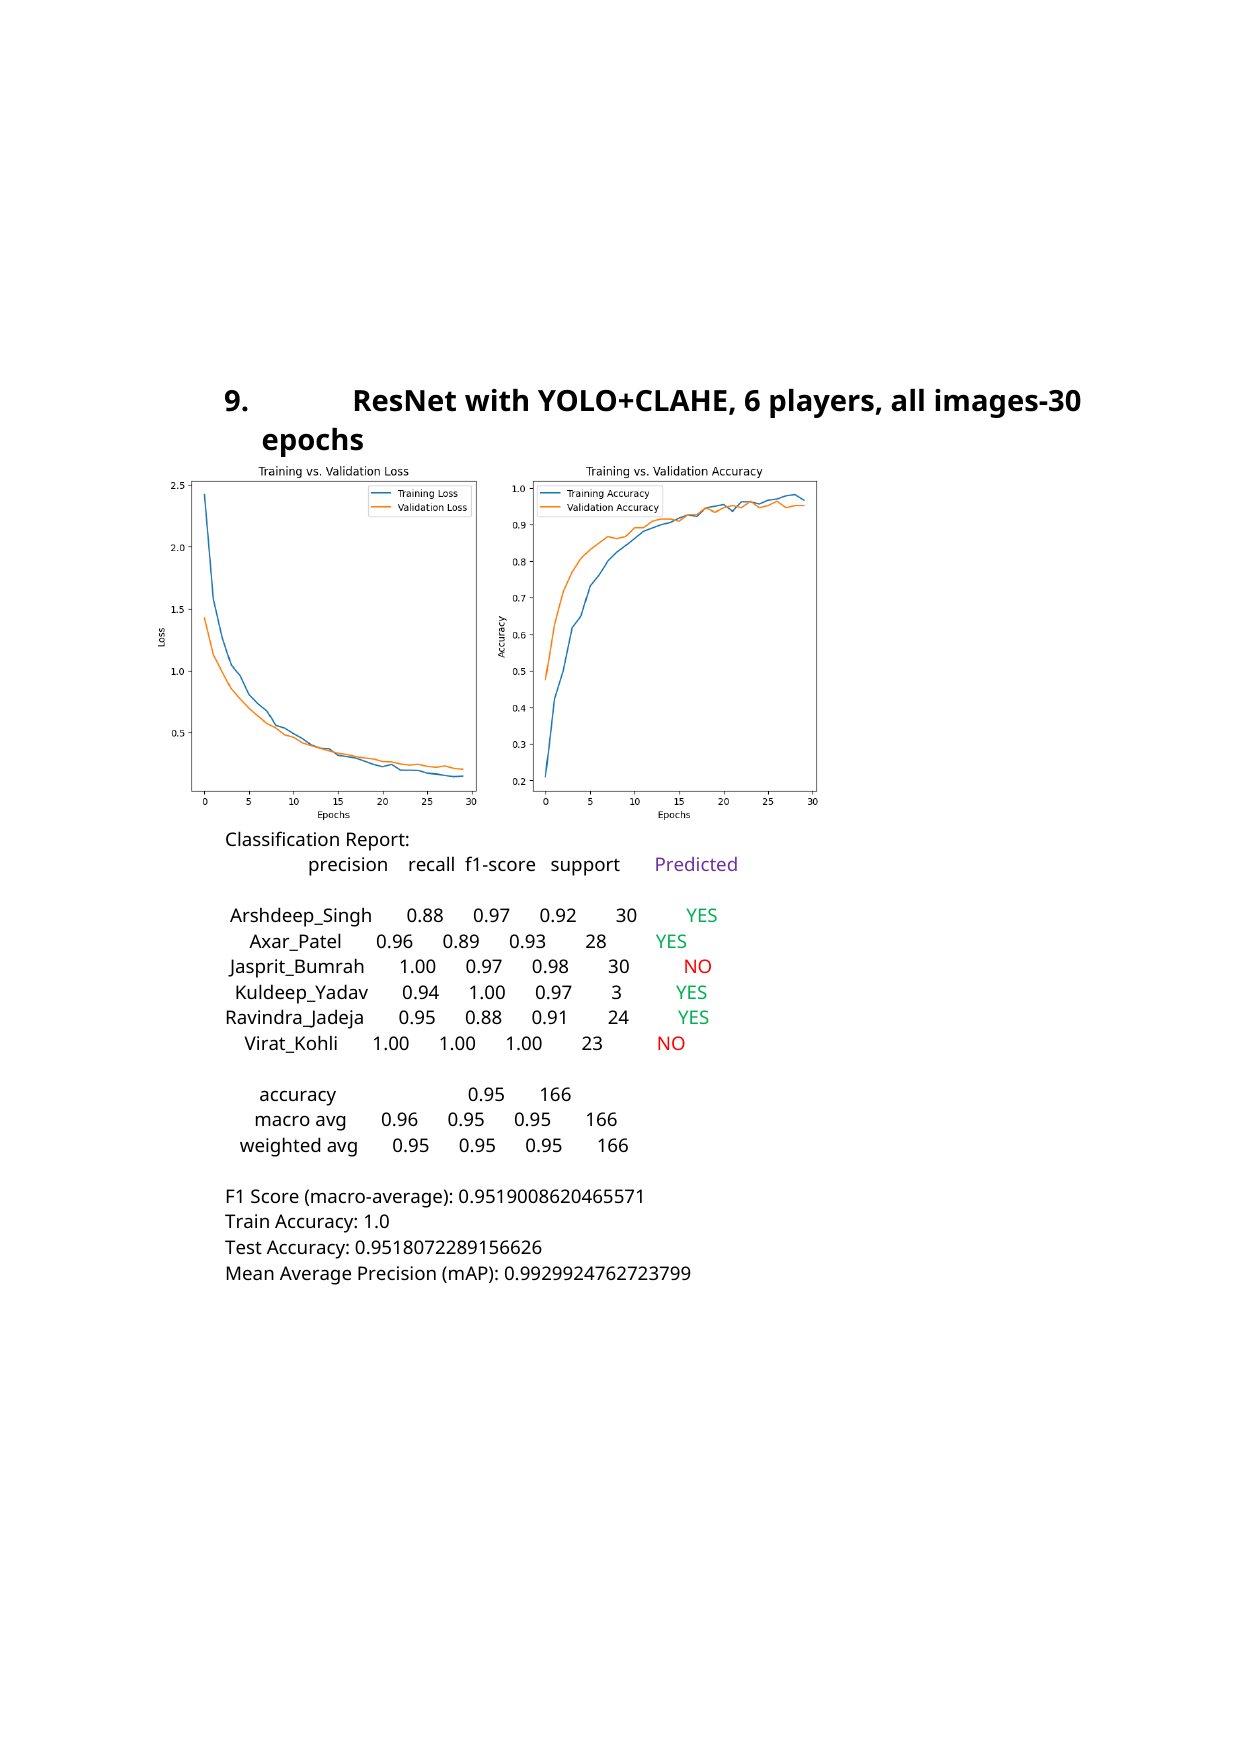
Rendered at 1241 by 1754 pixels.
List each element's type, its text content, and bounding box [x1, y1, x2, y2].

text Test Accuracy: 0.9518072289156626 [225, 1234, 1090, 1260]
text Ravindra_Jadeja 0.95 0.88 0.91 24 YES [225, 1005, 1090, 1030]
text Jasprit_Bumrah 1.00 0.97 0.98 30 NO [225, 954, 1090, 979]
text precision recall f1-score support Predicted [225, 852, 1090, 877]
text Classification Report: [225, 826, 1090, 852]
list ResNet with YOLO+CLAHE, 6 players, all images-30 epochs [224, 380, 1090, 459]
picture [150, 459, 825, 826]
text Arshdeep_Singh 0.88 0.97 0.92 30 YES [225, 903, 1090, 928]
text weighted avg 0.95 0.95 0.95 166 [225, 1132, 1090, 1158]
text macro avg 0.96 0.95 0.95 166 [225, 1107, 1090, 1132]
text Mean Average Precision (mAP): 0.9929924762723799 [225, 1260, 1090, 1285]
text Virat_Kohli 1.00 1.00 1.00 23 NO [225, 1030, 1090, 1056]
text Kuldeep_Yadav 0.94 1.00 0.97 3 YES [225, 979, 1090, 1005]
text F1 Score (macro-average): 0.9519008620465571 [225, 1183, 1090, 1209]
text accuracy 0.95 166 [225, 1081, 1090, 1107]
text Train Accuracy: 1.0 [225, 1209, 1090, 1234]
text Axar_Patel 0.96 0.89 0.93 28 YES [225, 928, 1090, 954]
